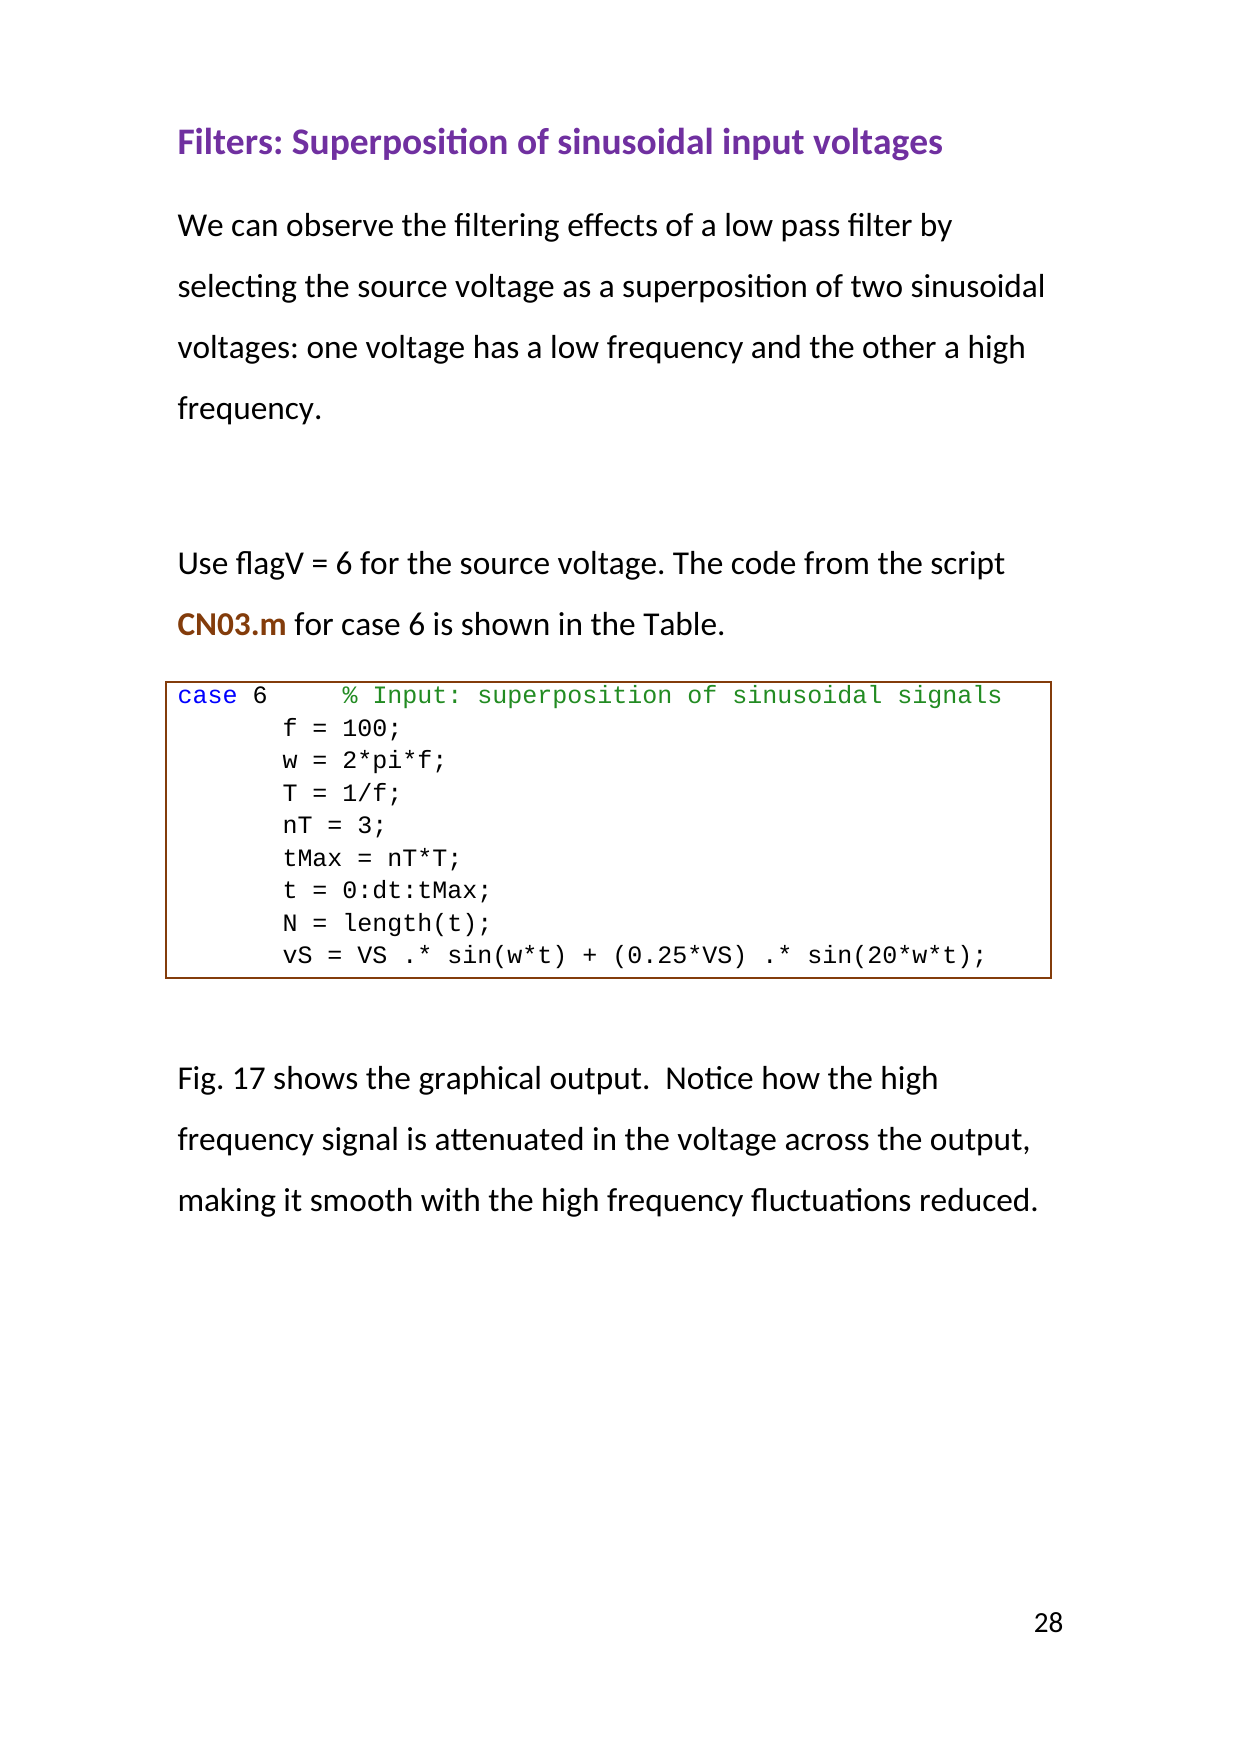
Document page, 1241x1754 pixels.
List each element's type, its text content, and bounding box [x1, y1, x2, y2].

text Use flagV = 6 for the source voltage. The code from the script CN03.m for case 6 is shown in the Table. [177, 542, 1063, 644]
text Fig. 17 shows the graphical output. Notice how the high frequency signal is attenuated in the voltage across the output, making it smooth with the high frequency fluctuations reduced. [177, 1057, 1063, 1219]
text We can observe the filtering effects of a low pass filter by selecting the source voltage as a superposition of two sinusoidal voltages: one voltage has a low frequency and the other a high frequency. [177, 203, 1063, 427]
text Filters: Superposition of sinusoidal input voltages [177, 118, 1063, 164]
table_header case 6 % Input: superposition of sinusoidal signals f = 100; w = 2*pi*f; T = 1/f; nT = 3; tMax = nT*T; t = 0:dt:tMax; N = length(t); vS = VS .* sin(w*t) + (0.25*VS) .* sin(20*w*t); [167, 683, 1050, 977]
